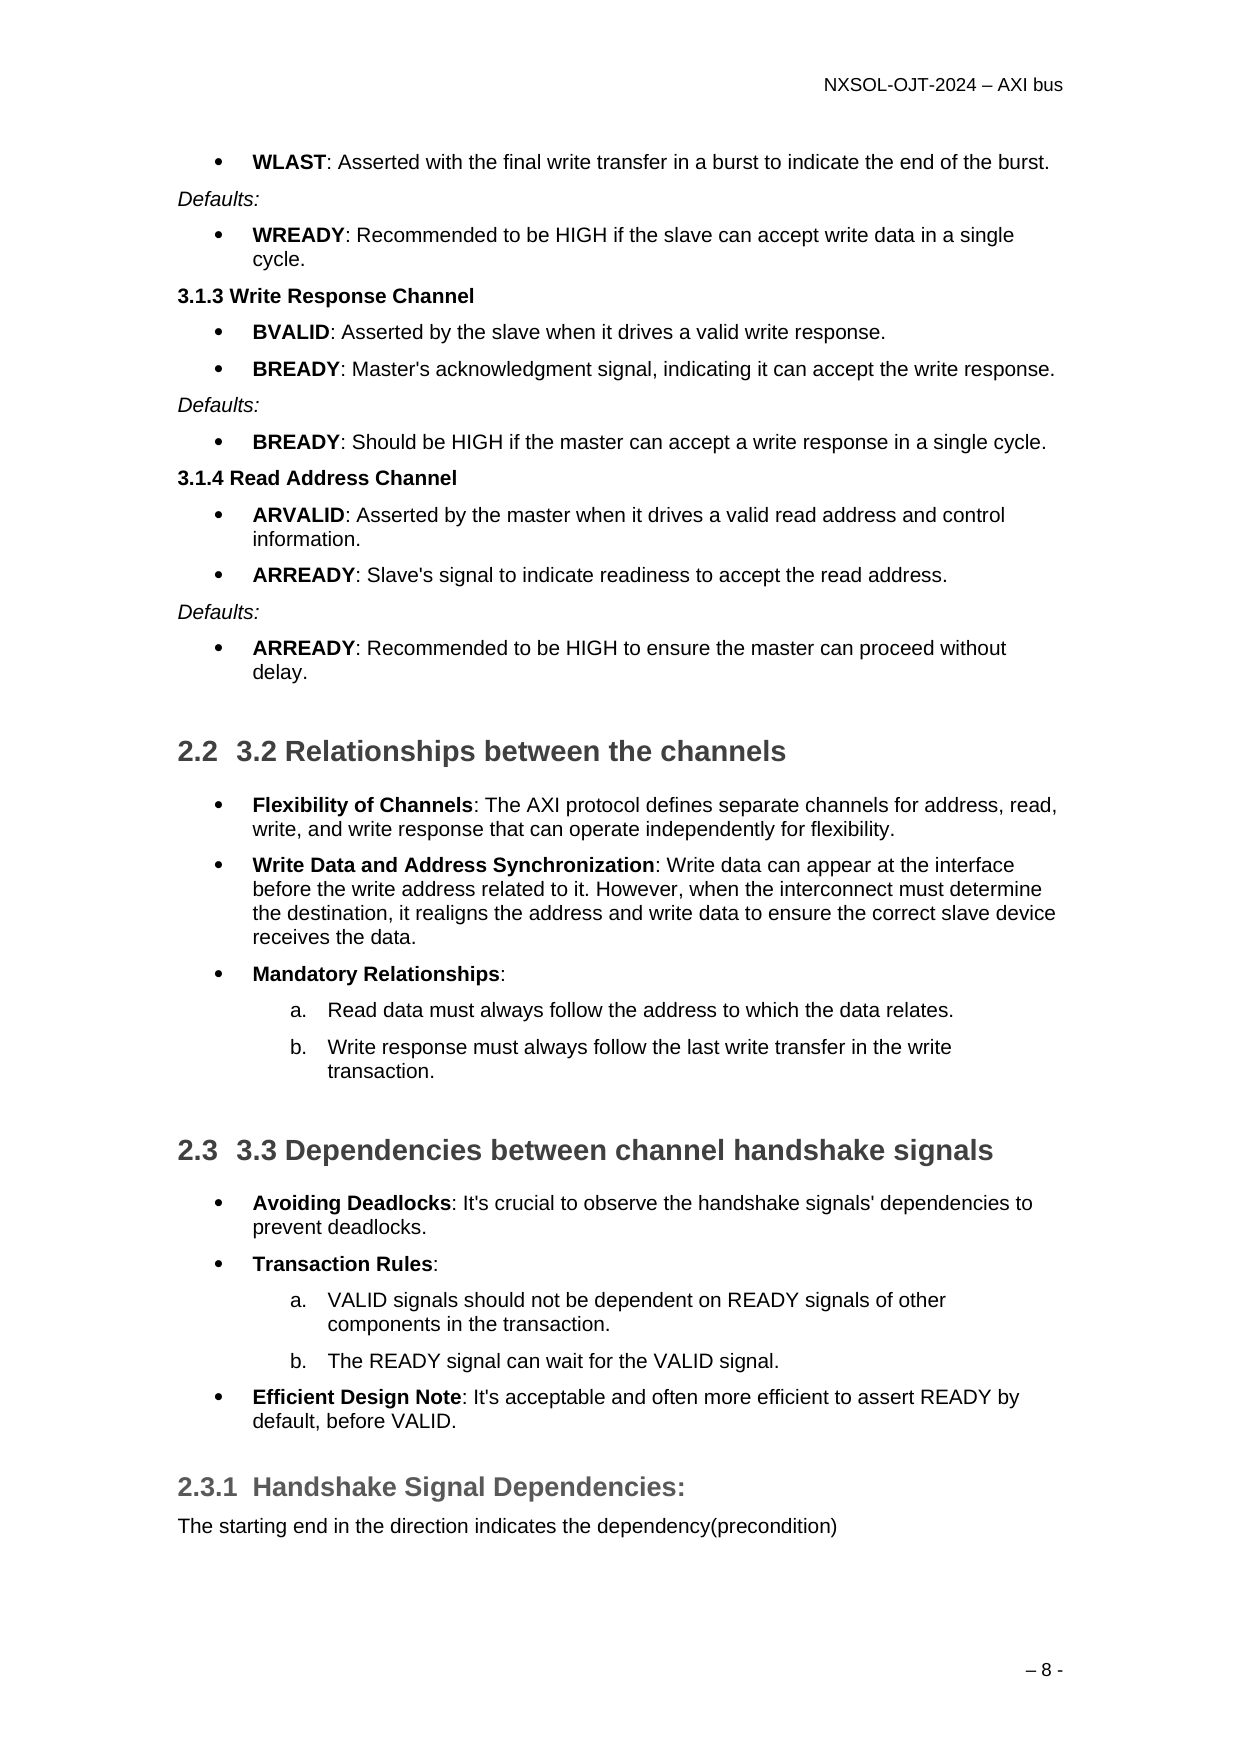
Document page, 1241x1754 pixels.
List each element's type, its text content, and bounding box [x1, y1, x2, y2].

list The READY signal can wait for the VALID signal. [290, 1349, 1063, 1373]
list Efficient Design Note: It's acceptable and often more efficient to assert READY by default, before VALID. [215, 1385, 1063, 1433]
list ARREADY: Recommended to be HIGH to ensure the master can proceed without delay. [215, 636, 1063, 684]
text Defaults: [177, 187, 1063, 211]
list Write Data and Address Synchronization: Write data can appear at the interface before the write address related to it. However, when the interconnect must determine the destination, it realigns the address and write data to ensure the correct slave device receives the data. [215, 853, 1063, 949]
list Mandatory Relationships: [215, 962, 1063, 986]
list VALID signals should not be dependent on READY signals of other components in the transaction. [290, 1288, 1063, 1336]
list BVALID: Asserted by the slave when it drives a valid write response. [215, 320, 1063, 344]
text 3.1.4 Read Address Channel [177, 466, 1063, 490]
subtitle 3.2 Relationships between the channels [177, 734, 1063, 768]
subtitle Handshake Signal Dependencies: [177, 1471, 1063, 1502]
list WLAST: Asserted with the final write transfer in a burst to indicate the end of the burst. [215, 150, 1063, 174]
text 3.1.3 Write Response Channel [177, 283, 1063, 307]
list BREADY: Should be HIGH if the master can accept a write response in a single cycle. [215, 429, 1063, 454]
subtitle 3.3 Dependencies between channel handshake signals [177, 1133, 1063, 1166]
list ARVALID: Asserted by the master when it drives a valid read address and control information. [215, 503, 1063, 551]
list BREADY: Master's acknowledgment signal, indicating it can accept the write response. [215, 357, 1063, 381]
list Transaction Rules: [215, 1252, 1063, 1276]
list ARREADY: Slave's signal to indicate readiness to accept the read address. [215, 563, 1063, 587]
list Flexibility of Channels: The AXI protocol defines separate channels for address, read, write, and write response that can operate independently for flexibility. [215, 793, 1063, 841]
list Read data must always follow the address to which the data relates. [290, 998, 1063, 1022]
list Write response must always follow the last write transfer in the write transaction. [290, 1035, 1063, 1083]
text Defaults: [177, 393, 1063, 417]
list WREADY: Recommended to be HIGH if the slave can accept write data in a single cycle. [215, 223, 1063, 271]
text The starting end in the direction indicates the dependency(precondition) [177, 1514, 1063, 1538]
list Avoiding Deadlocks: It's crucial to observe the handshake signals' dependencies to prevent deadlocks. [215, 1191, 1063, 1239]
text Defaults: [177, 600, 1063, 624]
